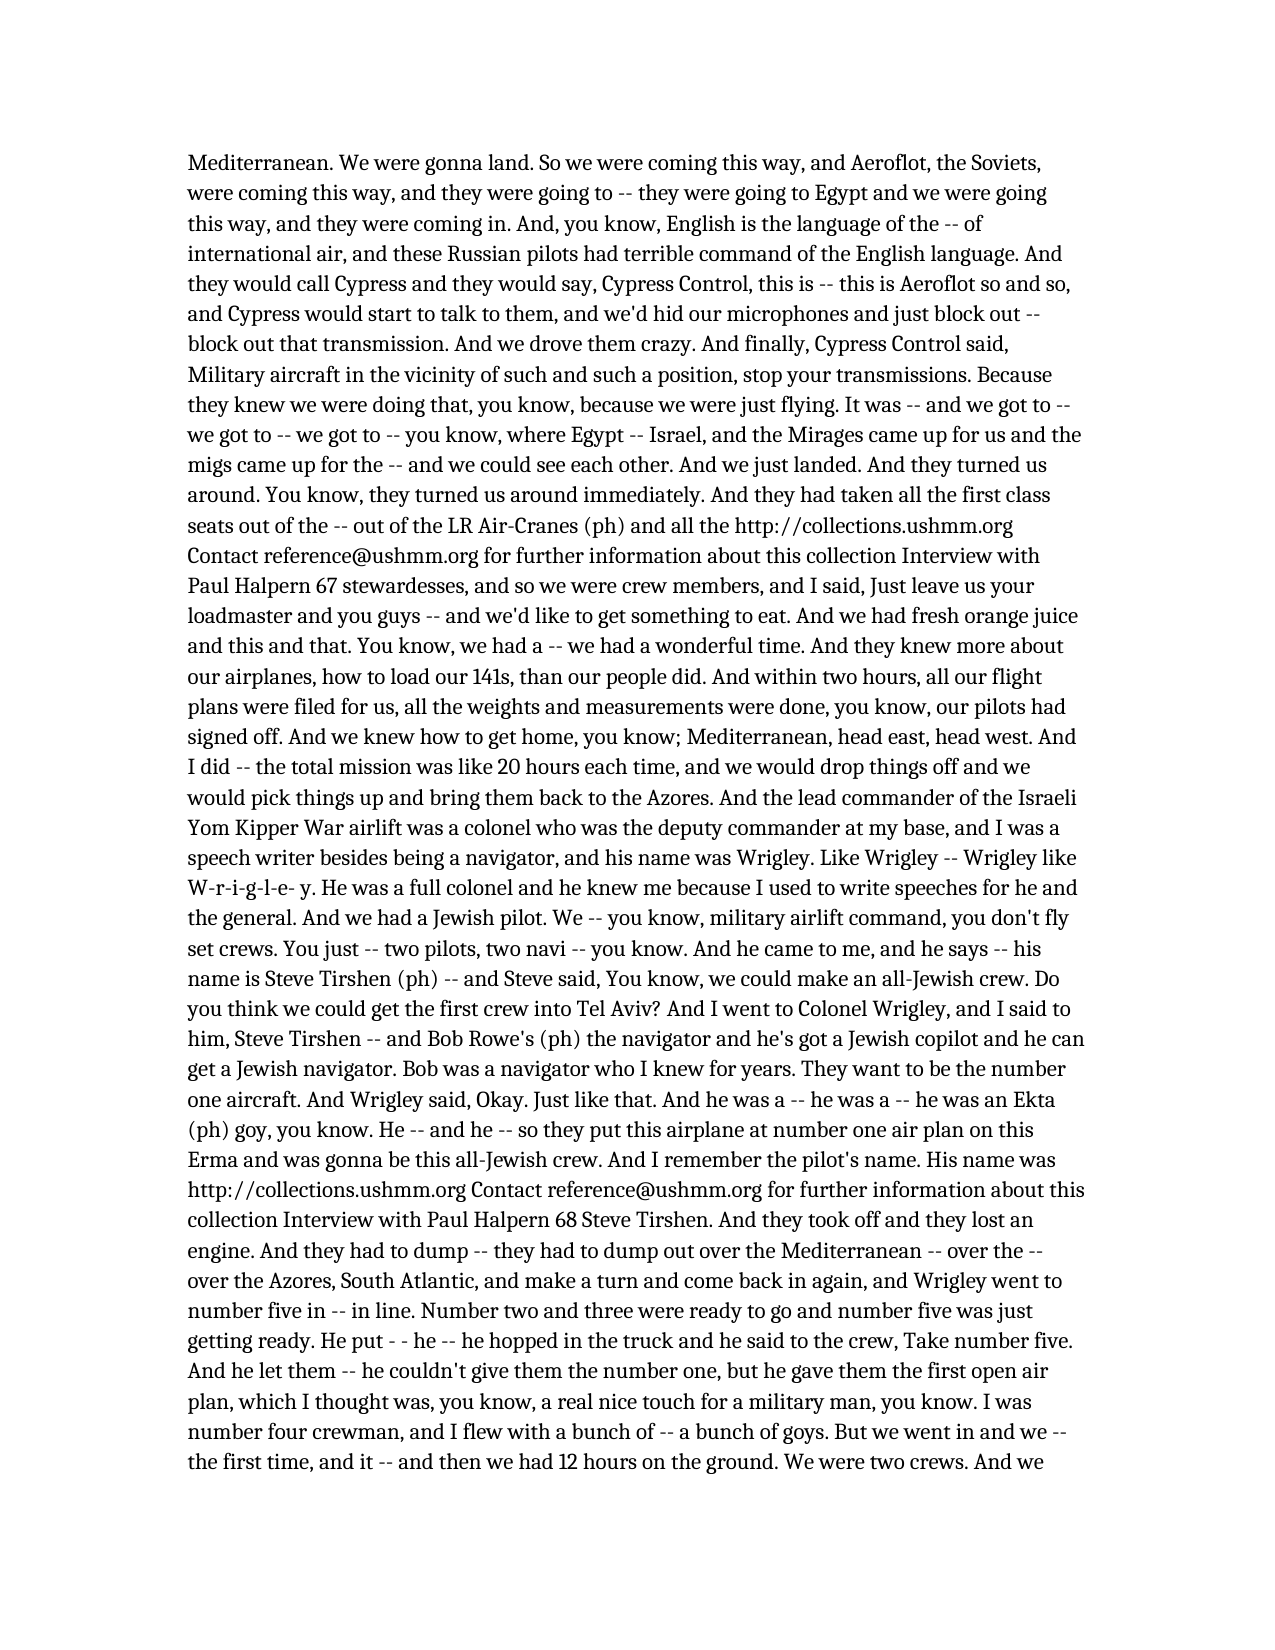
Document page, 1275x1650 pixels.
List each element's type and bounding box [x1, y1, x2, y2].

text [187, 150, 1087, 1475]
